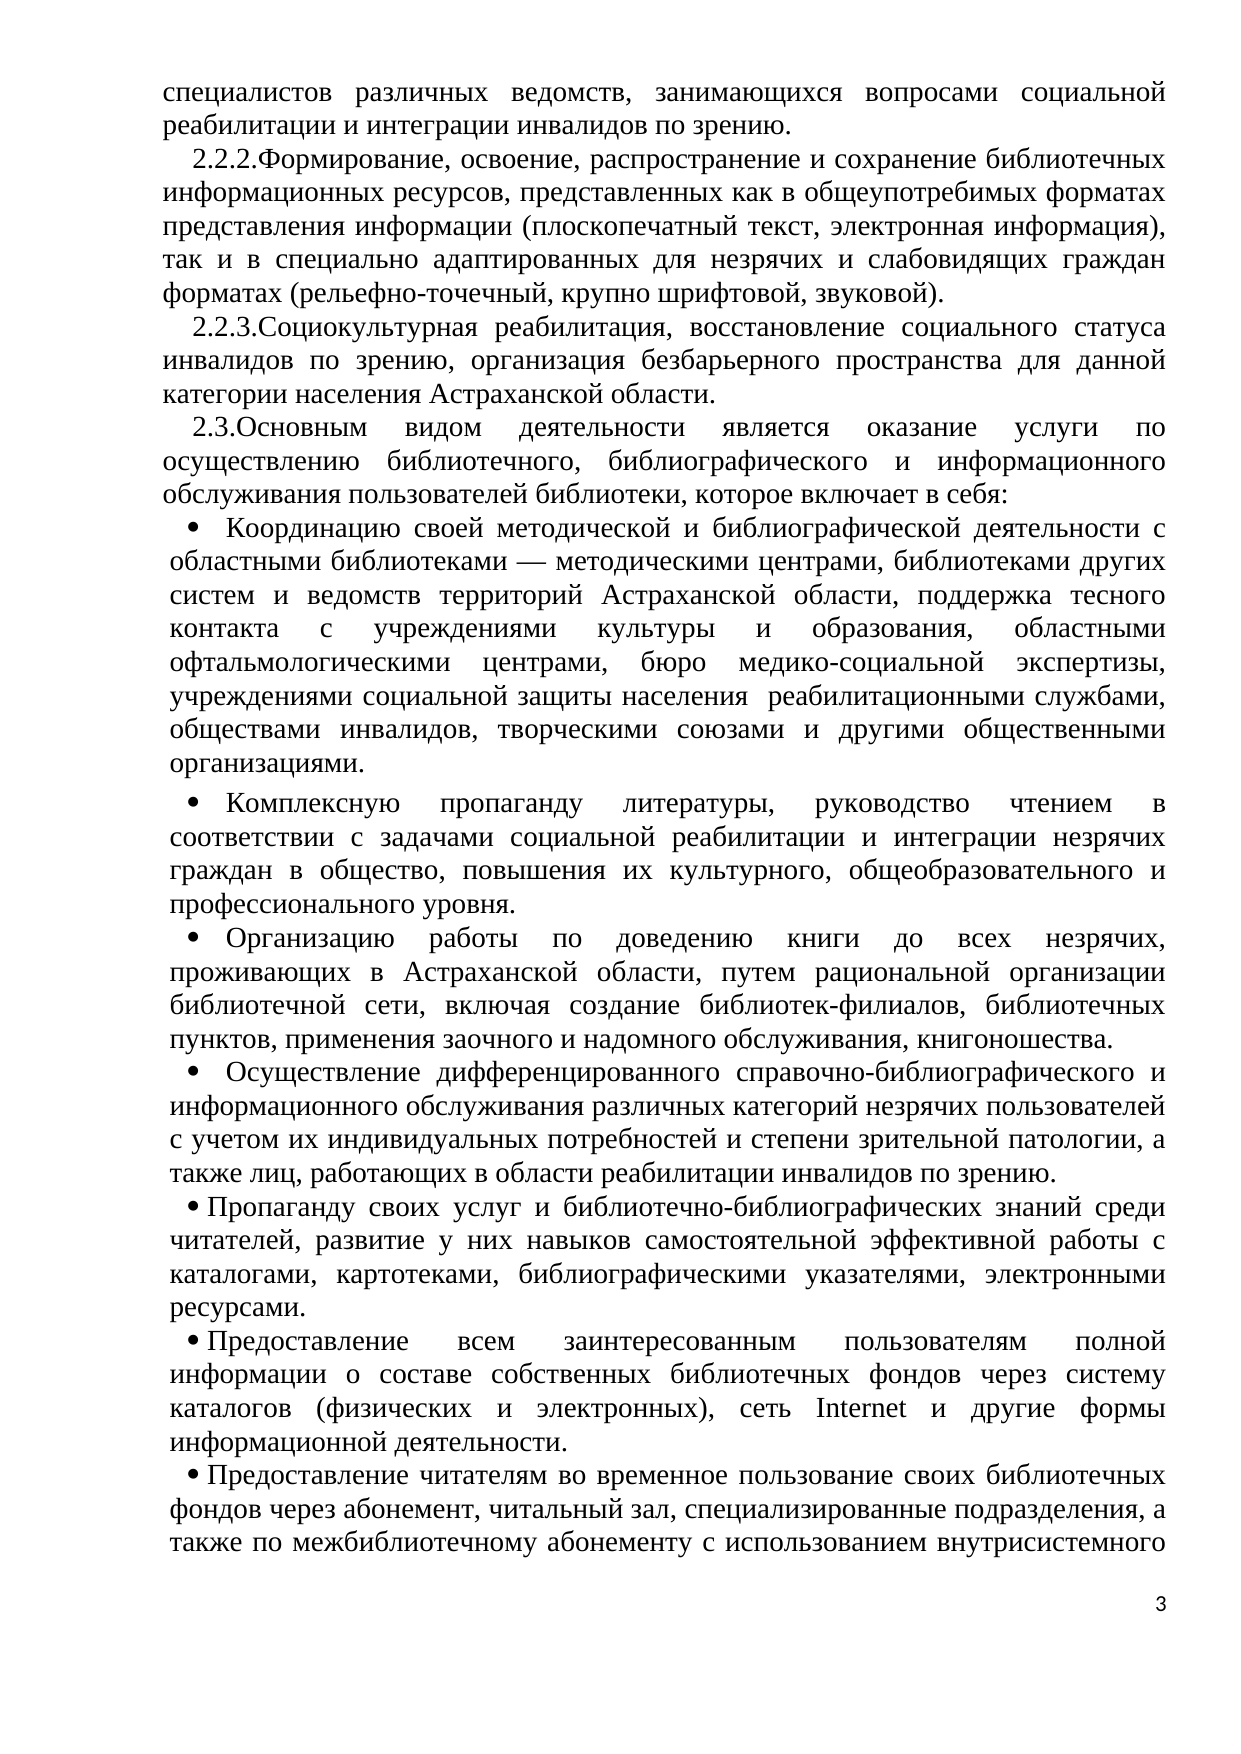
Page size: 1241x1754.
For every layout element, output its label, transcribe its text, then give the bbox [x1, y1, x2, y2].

list Осуществление дифференцированного справочно-библиографического и информационного обслуживания различных категорий незрячих пользователей с учетом их индивидуальных потребностей и степени зрительной патологии, а также лиц, работающих в области реабилитации инвалидов по зрению. [169, 1054, 1167, 1189]
list Предоставление всем заинтересованным пользователям полной информации о составе собственных библиотечных фондов через систему каталогов (физических и электронных), сеть Internet и другие формы информационной деятельности. [169, 1323, 1167, 1457]
text 2.2.2.Формирование, освоение, распространение и сохранение библиотечных информационных ресурсов, представленных как в общеупотребимых форматах представления информации (плоскопечатный текст, электронная информация), так и в специально адаптированных для незрячих и слабовидящих граждан форматах (рельефно-точечный, крупно шрифтовой, звуковой). [162, 141, 1167, 309]
list Координацию своей методической и библиографической деятельности с областными библиотеками — методическими центрами, библиотеками других систем и ведомств территорий Астраханской области, поддержка тесного контакта с учреждениями культуры и образования, областными офтальмологическими центрами, бюро медико-социальной экспертизы, учреждениями социальной защиты населения реабилитационными службами, обществами инвалидов, творческими союзами и другими общественными организациями. [169, 510, 1167, 778]
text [162, 74, 1167, 141]
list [169, 1457, 1167, 1558]
list Пропаганду своих услуг и библиотечно-библиографических знаний среди читателей, развитие у них навыков самостоятельной эффективной работы с каталогами, картотеками, библиографическими указателями, электронными ресурсами. [169, 1189, 1167, 1323]
list Комплексную пропаганду литературы, руководство чтением в соответствии с задачами социальной реабилитации и интеграции незрячих граждан в общество, повышения их культурного, общеобразовательного и профессионального уровня. [169, 785, 1167, 919]
text 2.3.Основным видом деятельности является оказание услуги по осуществлению библиотечного, библиографического и информационного обслуживания пользователей библиотеки, которое включает в себя: [162, 409, 1167, 510]
list Организацию работы по доведению книги до всех незрячих, проживающих в Астраханской области, путем рациональной организации библиотечной сети, включая создание библиотек-филиалов, библиотечных пунктов, применения заочного и надомного обслуживания, книгоношества. [169, 920, 1167, 1054]
text 2.2.3.Социокультурная реабилитация, восстановление социального статуса инвалидов по зрению, организация безбарьерного пространства для данной категории населения Астраханской области. [162, 309, 1167, 409]
